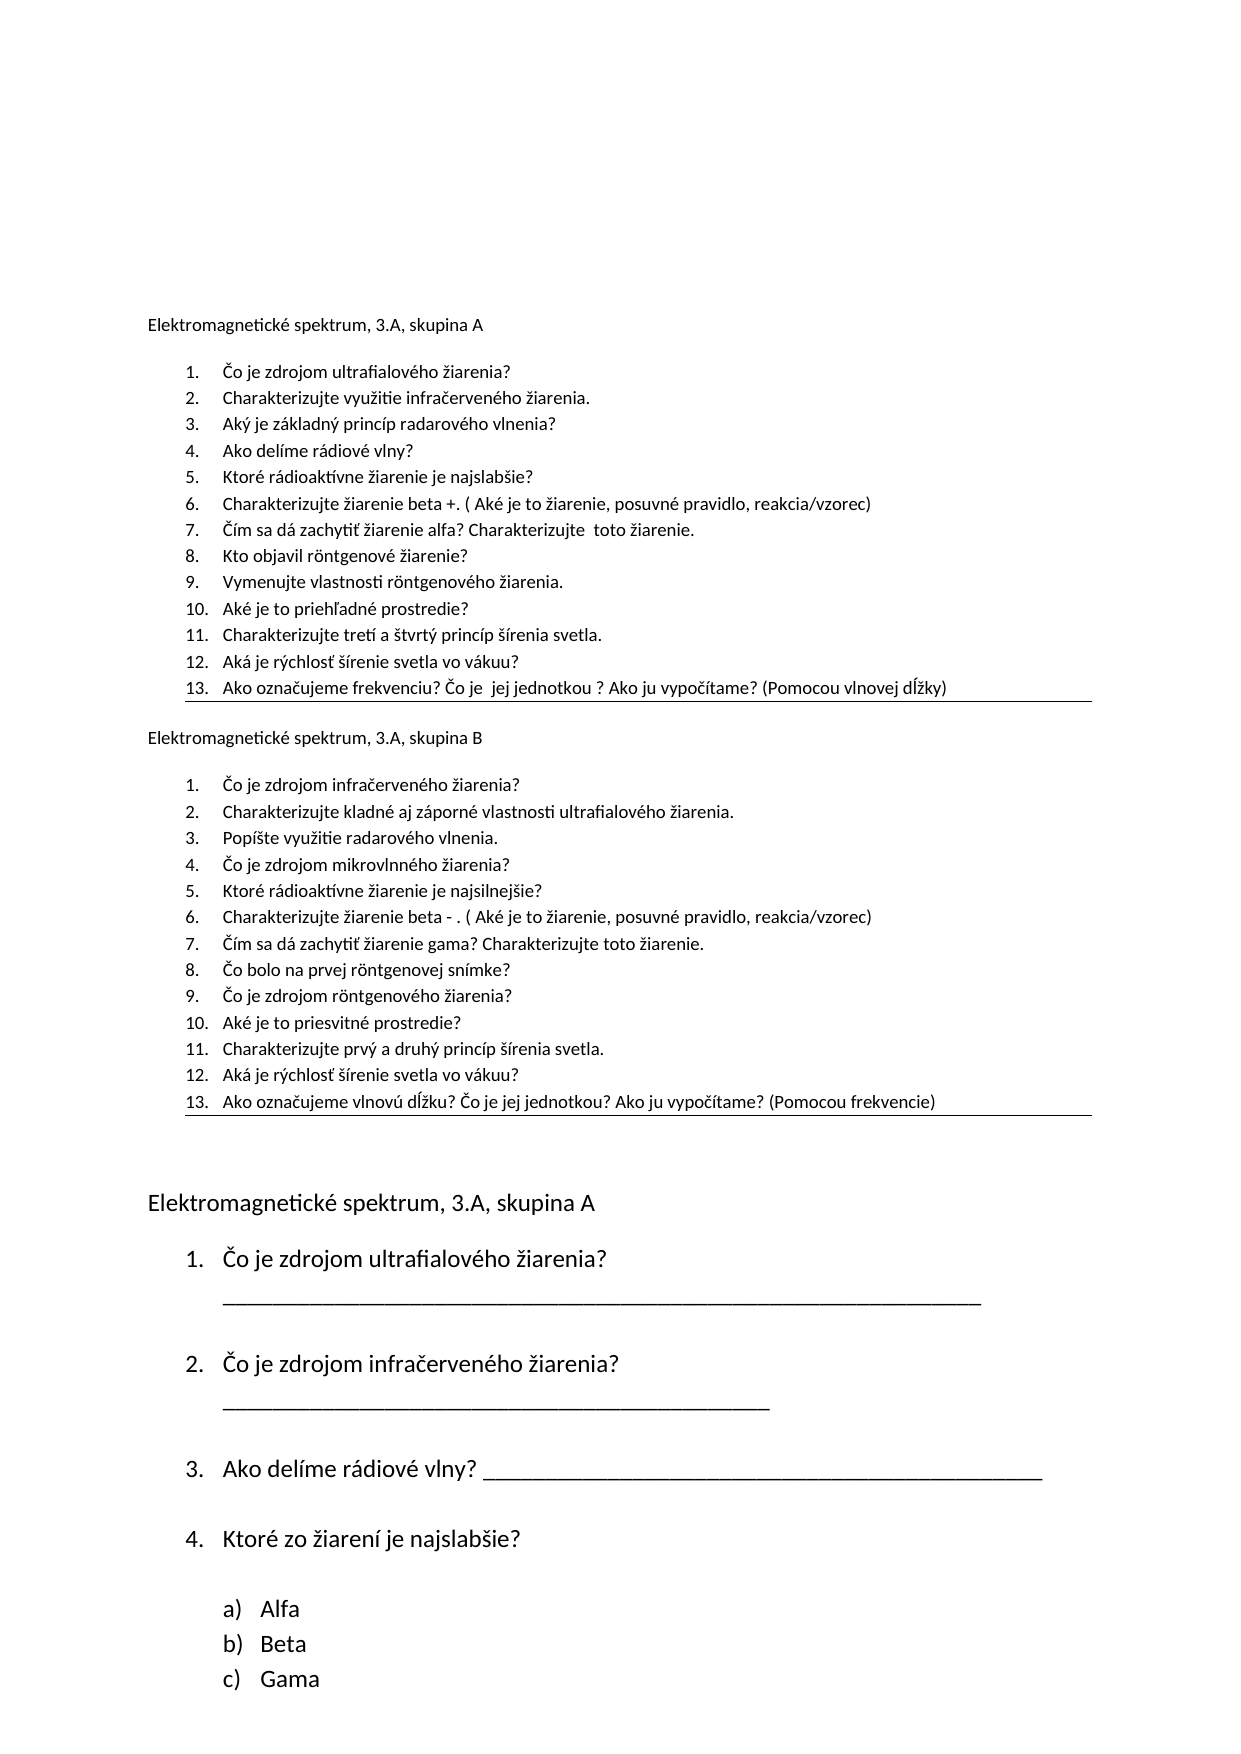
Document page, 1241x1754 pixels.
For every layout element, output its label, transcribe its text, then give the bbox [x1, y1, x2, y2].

list Ktoré zo žiarení je najslabšie? [185, 1523, 1092, 1554]
list Čo je zdrojom ultrafialového žiarenia? [185, 360, 1092, 383]
list Čo je zdrojom mikrovlnného žiarenia? [185, 853, 1092, 876]
list Aký je základný princíp radarového vlnenia? [185, 413, 1092, 436]
list Charakterizujte kladné aj záporné vlastnosti ultrafialového žiarenia. [185, 800, 1092, 823]
list Gama [223, 1663, 1092, 1694]
list Charakterizujte prvý a druhý princíp šírenia svetla. [185, 1037, 1092, 1060]
list Beta [223, 1628, 1092, 1659]
list Čo bolo na prvej röntgenovej snímke? [185, 958, 1092, 981]
list Popíšte využitie radarového vlnenia. [185, 826, 1092, 849]
list Ako označujeme frekvenciu? Čo je jej jednotkou ? Ako ju vypočítame? (Pomocou vlnovej dĺžky) [185, 676, 1092, 701]
list Ako delíme rádiové vlny? [185, 439, 1092, 462]
list Čo je zdrojom ultrafialového žiarenia?_____________________________________________________________ [185, 1243, 1092, 1309]
list Čím sa dá zachytiť žiarenie gama? Charakterizujte toto žiarenie. [185, 932, 1092, 955]
list Charakterizujte žiarenie beta - . ( Aké je to žiarenie, posuvné pravidlo, reakcia/vzorec) [185, 905, 1092, 928]
list Vymenujte vlastnosti röntgenového žiarenia. [185, 571, 1092, 594]
list Čo je zdrojom röntgenového žiarenia? [185, 984, 1092, 1007]
list Čo je zdrojom infračerveného žiarenia?____________________________________________ [185, 1348, 1092, 1414]
list Ako označujeme vlnovú dĺžku? Čo je jej jednotkou? Ako ju vypočítame? (Pomocou frekvencie) [185, 1090, 1092, 1115]
list Aké je to priehľadné prostredie? [185, 597, 1092, 620]
list Ako delíme rádiové vlny? _____________________________________________ [185, 1453, 1092, 1484]
list Charakterizujte využitie infračerveného žiarenia. [185, 386, 1092, 409]
text Elektromagnetické spektrum, 3.A, skupina A [148, 1187, 1092, 1218]
list Charakterizujte žiarenie beta +. ( Aké je to žiarenie, posuvné pravidlo, reakcia/vzorec) [185, 492, 1092, 514]
list Čím sa dá zachytiť žiarenie alfa? Charakterizujte toto žiarenie. [185, 518, 1092, 541]
list Aká je rýchlosť šírenie svetla vo vákuu? [185, 650, 1092, 673]
text Elektromagnetické spektrum, 3.A, skupina B [148, 726, 1092, 749]
list Alfa [223, 1593, 1092, 1624]
text Elektromagnetické spektrum, 3.A, skupina A [148, 313, 1092, 336]
list Aké je to priesvitné prostredie? [185, 1011, 1092, 1034]
list Kto objavil röntgenové žiarenie? [185, 544, 1092, 567]
list Ktoré rádioaktívne žiarenie je najslabšie? [185, 465, 1092, 488]
list Ktoré rádioaktívne žiarenie je najsilnejšie? [185, 879, 1092, 902]
list Charakterizujte tretí a štvrtý princíp šírenia svetla. [185, 623, 1092, 646]
list Aká je rýchlosť šírenie svetla vo vákuu? [185, 1063, 1092, 1086]
list Čo je zdrojom infračerveného žiarenia? [185, 774, 1092, 797]
